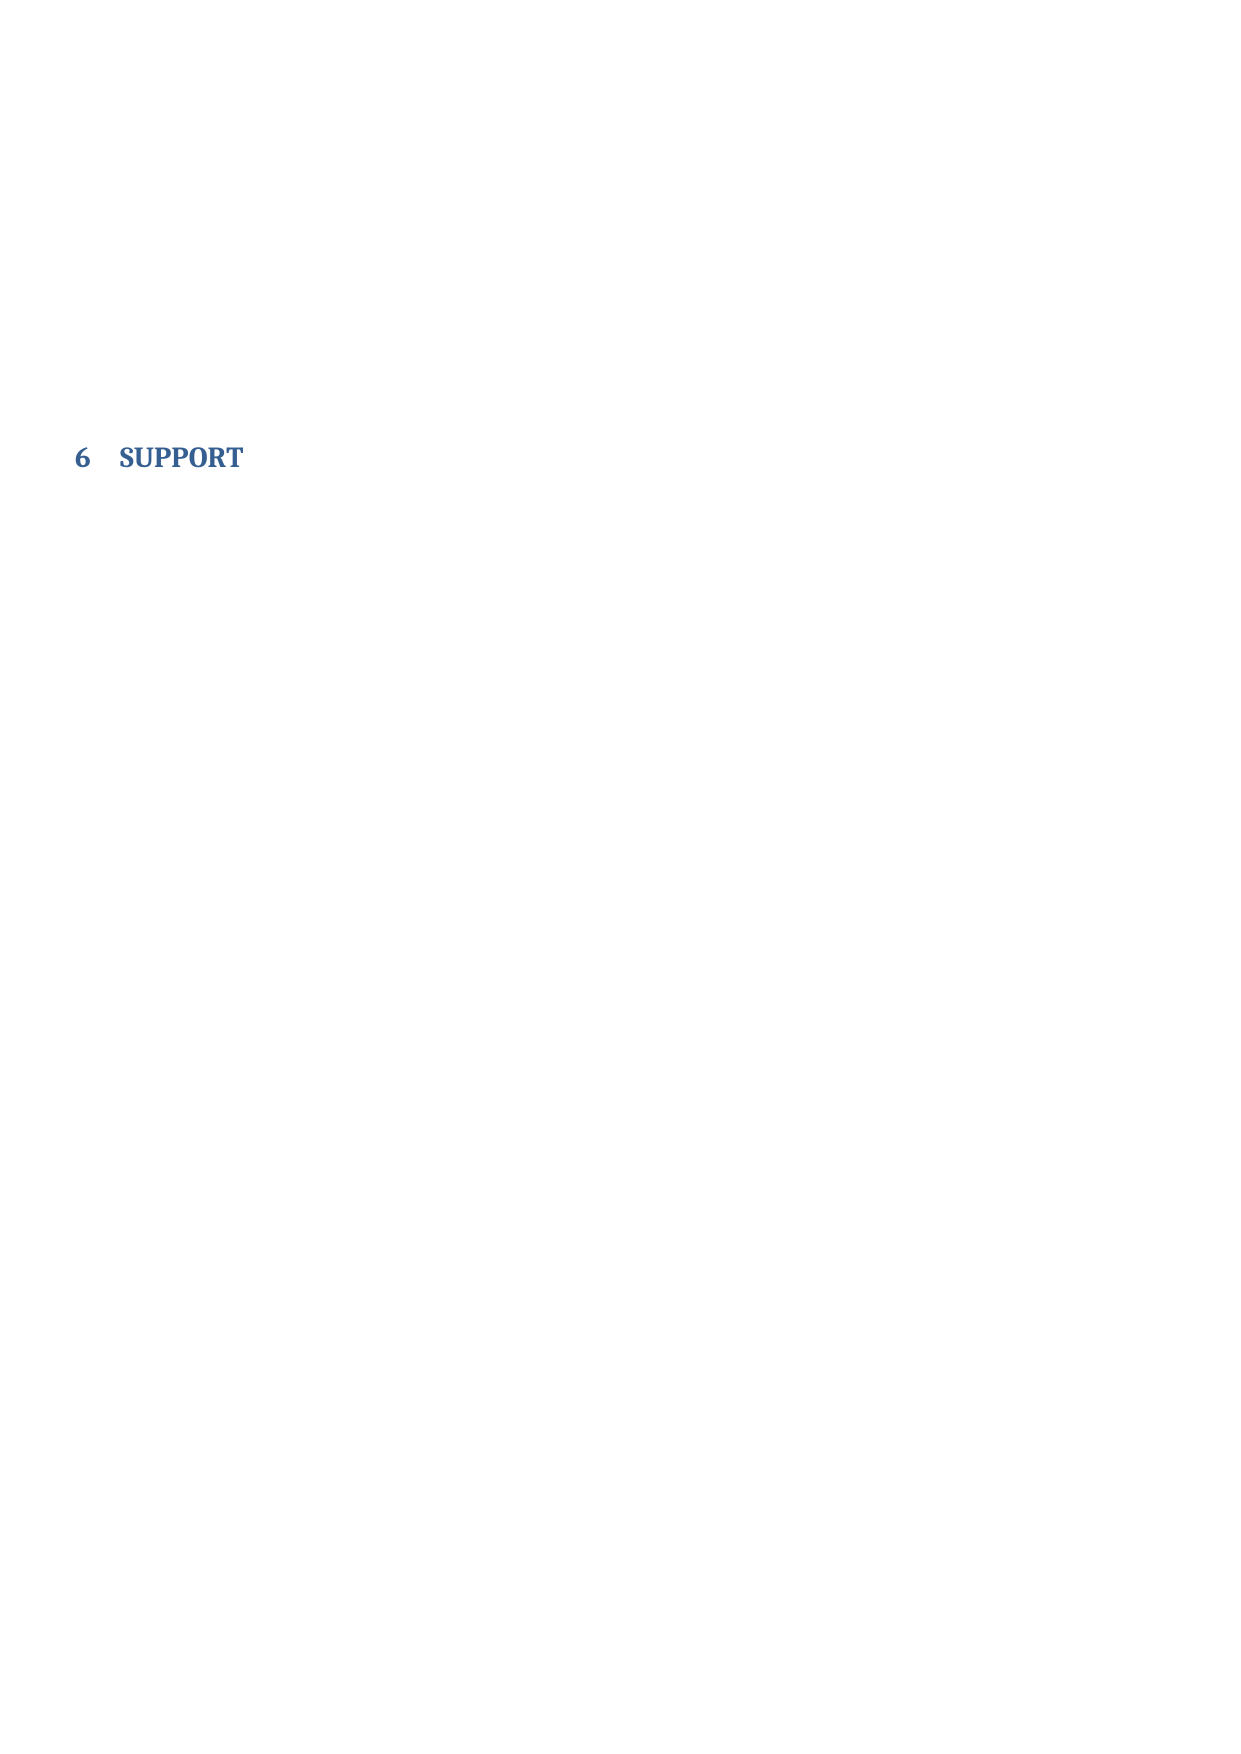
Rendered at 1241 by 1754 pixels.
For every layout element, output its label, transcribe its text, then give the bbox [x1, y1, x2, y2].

subtitle SUPPORT [75, 441, 1165, 474]
